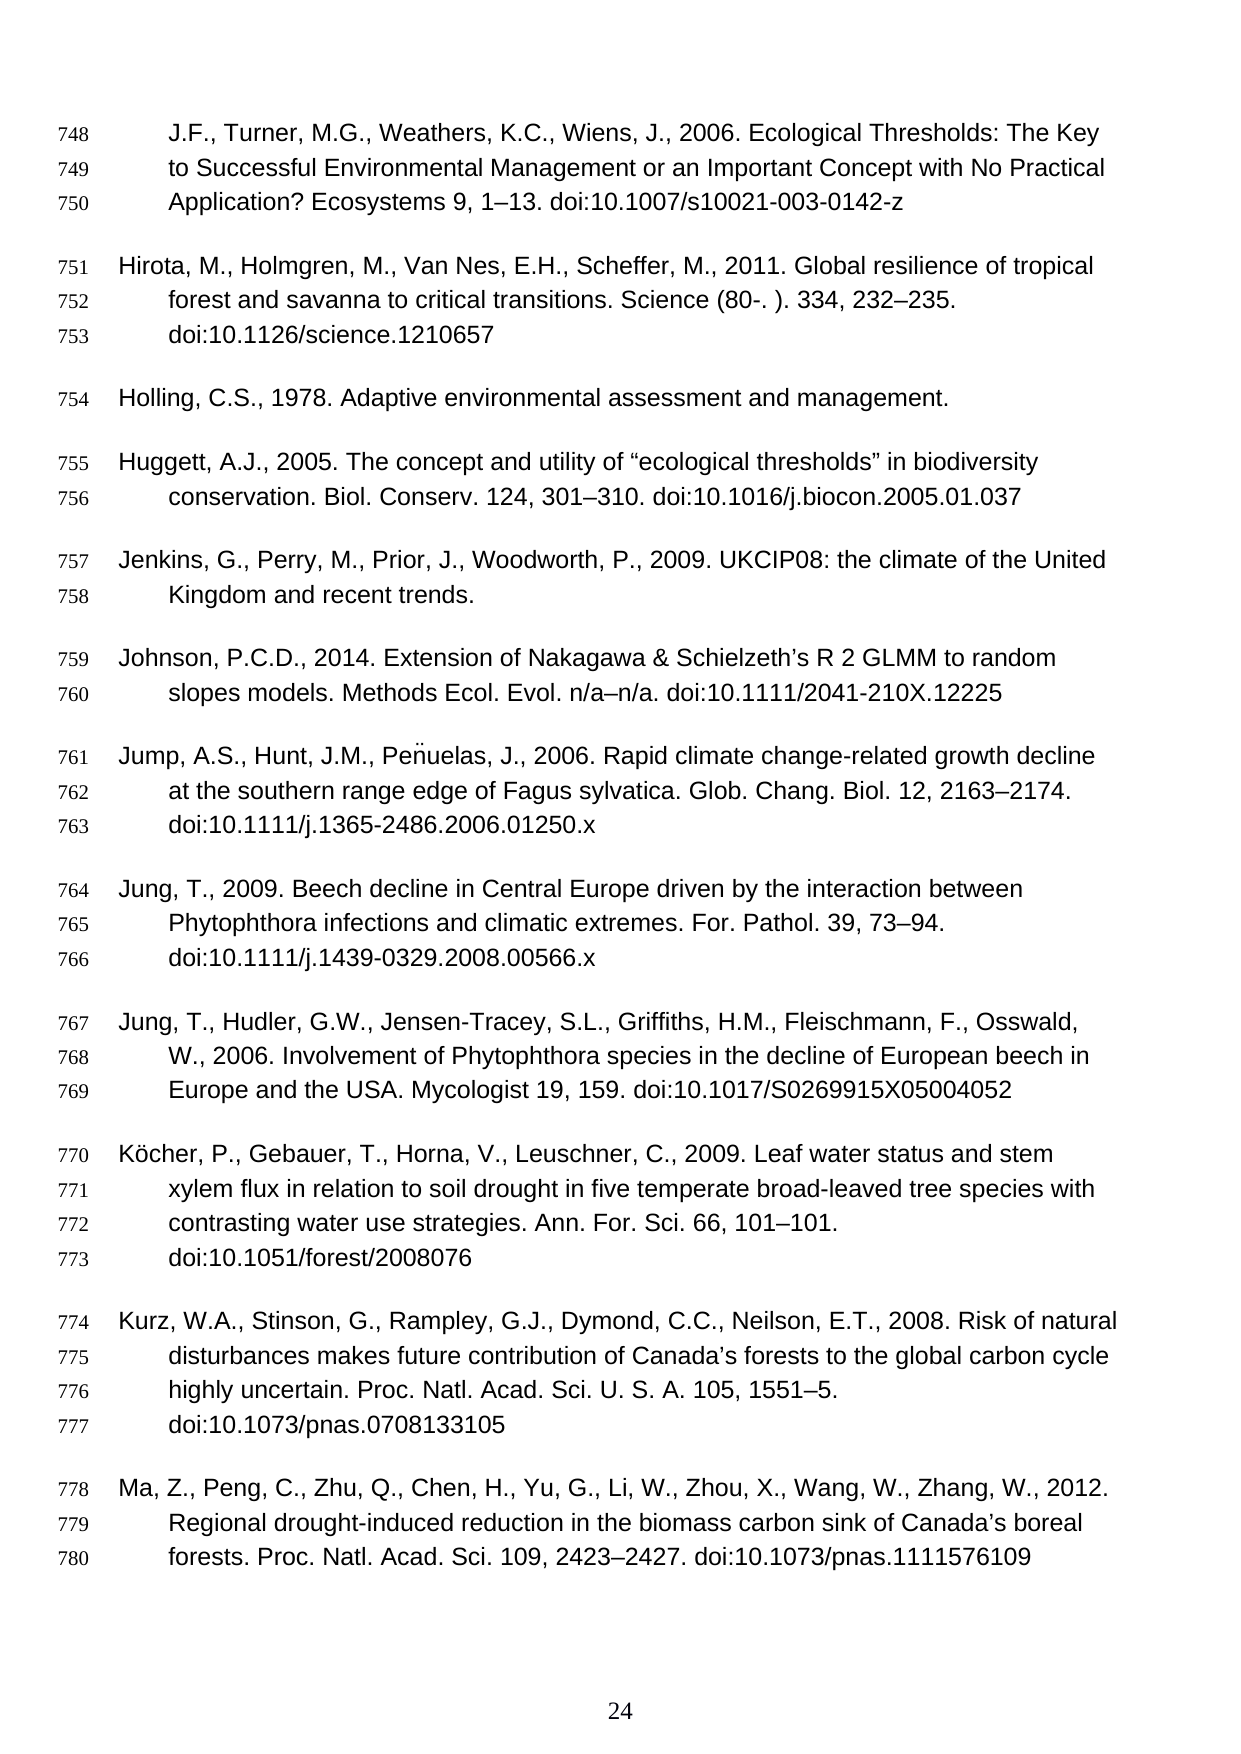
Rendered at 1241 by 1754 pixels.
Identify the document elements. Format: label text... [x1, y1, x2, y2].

text Hirota, M., Holmgren, M., Van Nes, E.H., Scheffer, M., 2011. Global resilience of tropical forest and savanna to critical transitions. Science (80-. ). 334, 232–235. doi:10.1126/science.1210657 [118, 251, 1122, 348]
text Kurz, W.A., Stinson, G., Rampley, G.J., Dymond, C.C., Neilson, E.T., 2008. Risk of natural disturbances makes future contribution of Canada’s forests to the global carbon cycle highly uncertain. Proc. Natl. Acad. Sci. U. S. A. 105, 1551–5. doi:10.1073/pnas.0708133105 [118, 1306, 1122, 1438]
text Huggett, A.J., 2005. The concept and utility of “ecological thresholds” in biodiversity conservation. Biol. Conserv. 124, 301–310. doi:10.1016/j.biocon.2005.01.037 [118, 447, 1122, 510]
text Holling, C.S., 1978. Adaptive environmental assessment and management. [118, 383, 1122, 412]
text Jump, A.S., Hunt, J.M., Pen̈uelas, J., 2006. Rapid climate change-related growth decline at the southern range edge of Fagus sylvatica. Glob. Chang. Biol. 12, 2163–2174. doi:10.1111/j.1365-2486.2006.01250.x [118, 741, 1122, 839]
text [118, 118, 1122, 216]
text Köcher, P., Gebauer, T., Horna, V., Leuschner, C., 2009. Leaf water status and stem xylem flux in relation to soil drought in five temperate broad-leaved tree species with contrasting water use strategies. Ann. For. Sci. 66, 101–101. doi:10.1051/forest/2008076 [118, 1139, 1122, 1271]
text Johnson, P.C.D., 2014. Extension of Nakagawa & Schielzeth’s R 2 GLMM to random slopes models. Methods Ecol. Evol. n/a–n/a. doi:10.1111/2041-210X.12225 [118, 643, 1122, 706]
text Jenkins, G., Perry, M., Prior, J., Woodworth, P., 2009. UKCIP08: the climate of the United Kingdom and recent trends. [118, 545, 1122, 608]
text Ma, Z., Peng, C., Zhu, Q., Chen, H., Yu, G., Li, W., Zhou, X., Wang, W., Zhang, W., 2012. Regional drought-induced reduction in the biomass carbon sink of Canada’s boreal forests. Proc. Natl. Acad. Sci. 109, 2423–2427. doi:10.1073/pnas.1111576109 [118, 1473, 1122, 1571]
text Jung, T., Hudler, G.W., Jensen-Tracey, S.L., Griffiths, H.M., Fleischmann, F., Osswald, W., 2006. Involvement of Phytophthora species in the decline of European beech in Europe and the USA. Mycologist 19, 159. doi:10.1017/S0269915X05004052 [118, 1007, 1122, 1104]
text Jung, T., 2009. Beech decline in Central Europe driven by the interaction between Phytophthora infections and climatic extremes. For. Pathol. 39, 73–94. doi:10.1111/j.1439-0329.2008.00566.x [118, 874, 1122, 972]
